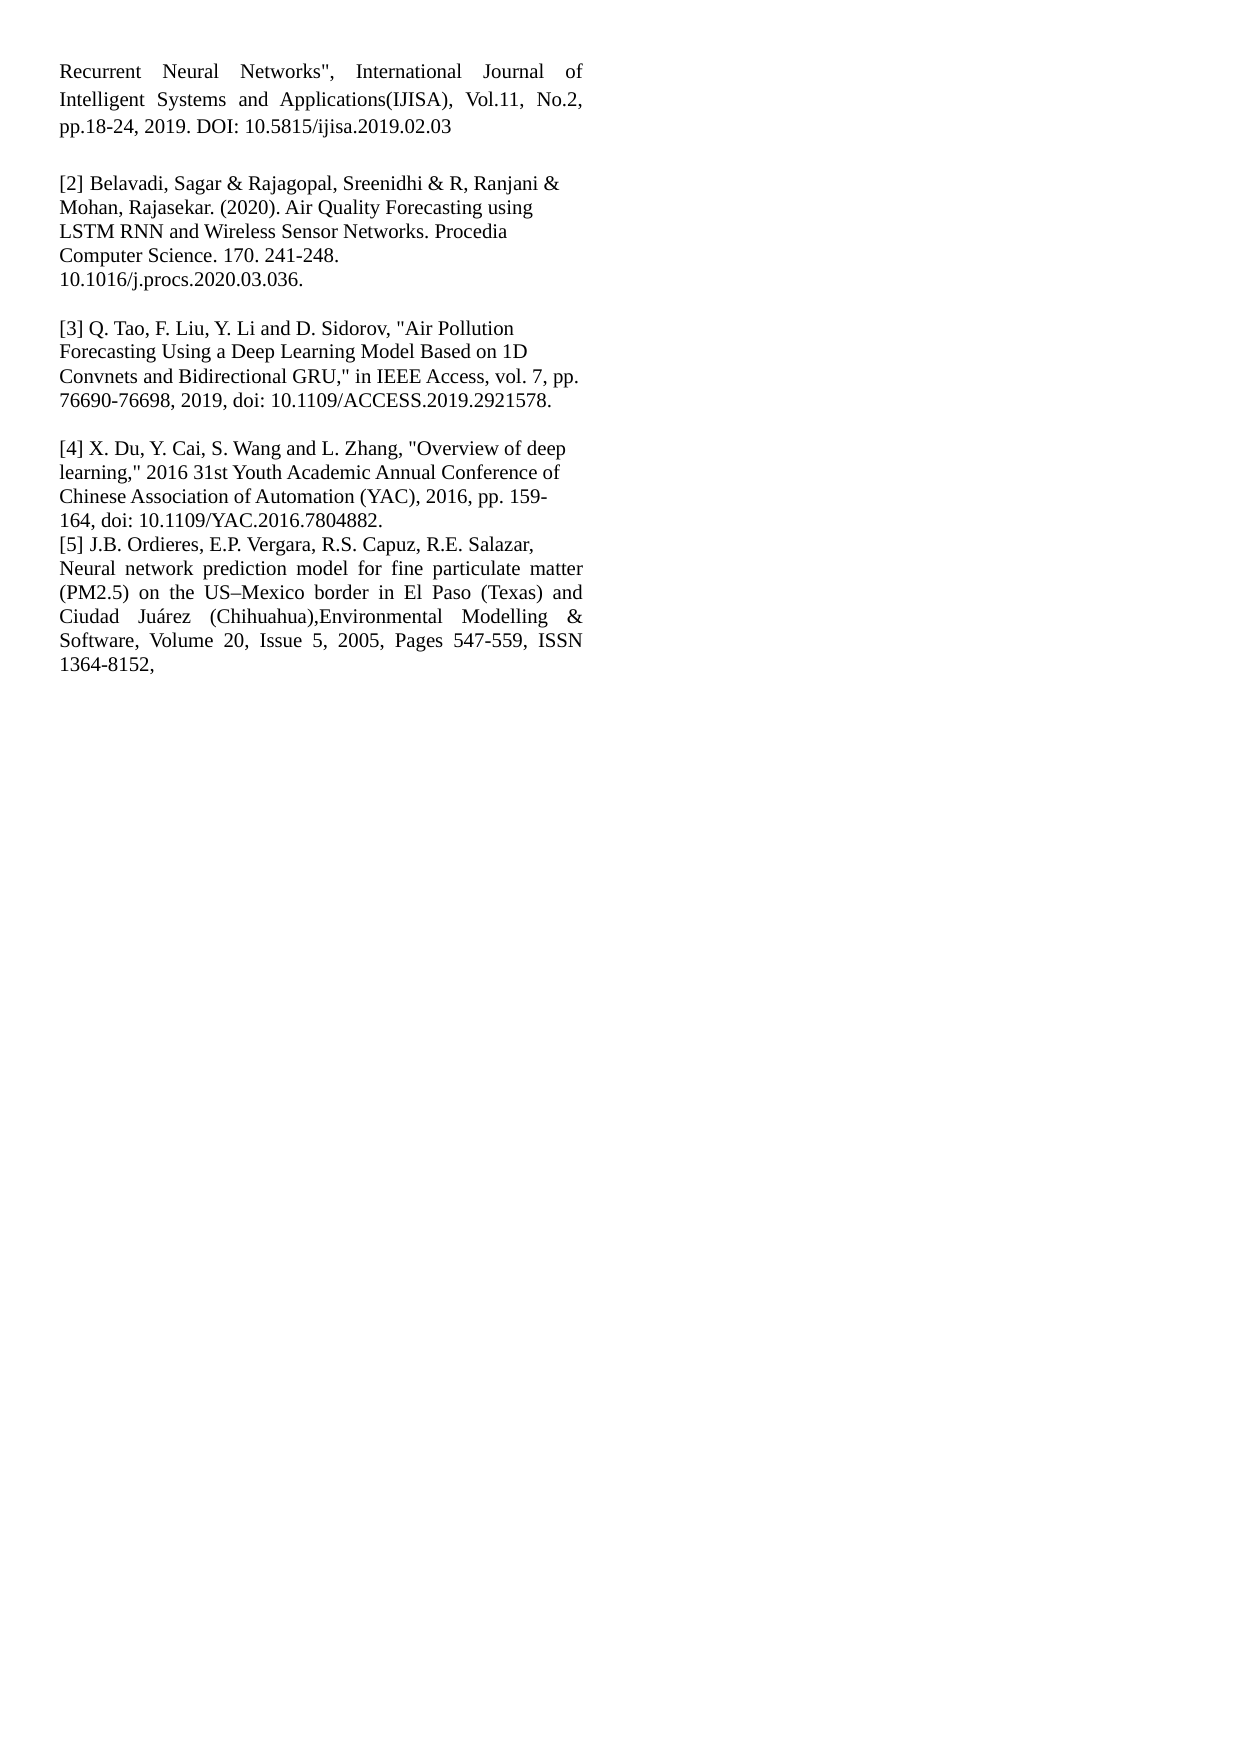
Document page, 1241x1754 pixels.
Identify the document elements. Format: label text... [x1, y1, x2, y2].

text [3] Q. Tao, F. Liu, Y. Li and D. Sidorov, "Air Pollution Forecasting Using a Deep Learning Model Based on 1D Convnets and Bidirectional GRU," in IEEE Access, vol. 7, pp. 76690-76698, 2019, doi: 10.1109/ACCESS.2019.2921578. [59, 315, 583, 412]
text [2] Belavadi, Sagar & Rajagopal, Sreenidhi & R, Ranjani & Mohan, Rajasekar. (2020). Air Quality Forecasting using LSTM RNN and Wireless Sensor Networks. Procedia Computer Science. 170. 241-248. 10.1016/j.procs.2020.03.036. [59, 171, 583, 291]
text [5] J.B. Ordieres, E.P. Vergara, R.S. Capuz, R.E. Salazar, [59, 532, 583, 556]
text [4] X. Du, Y. Cai, S. Wang and L. Zhang, "Overview of deep learning," 2016 31st Youth Academic Annual Conference of Chinese Association of Automation (YAC), 2016, pp. 159-164, doi: 10.1109/YAC.2016.7804882. [59, 436, 583, 532]
text Neural network prediction model for fine particulate matter (PM2.5) on the US–Mexico border in El Paso (Texas) and Ciudad Juárez (Chihuahua),Environmental Modelling & Software, Volume 20, Issue 5, 2005, Pages 547-559, ISSN 1364-8152, [59, 556, 583, 676]
